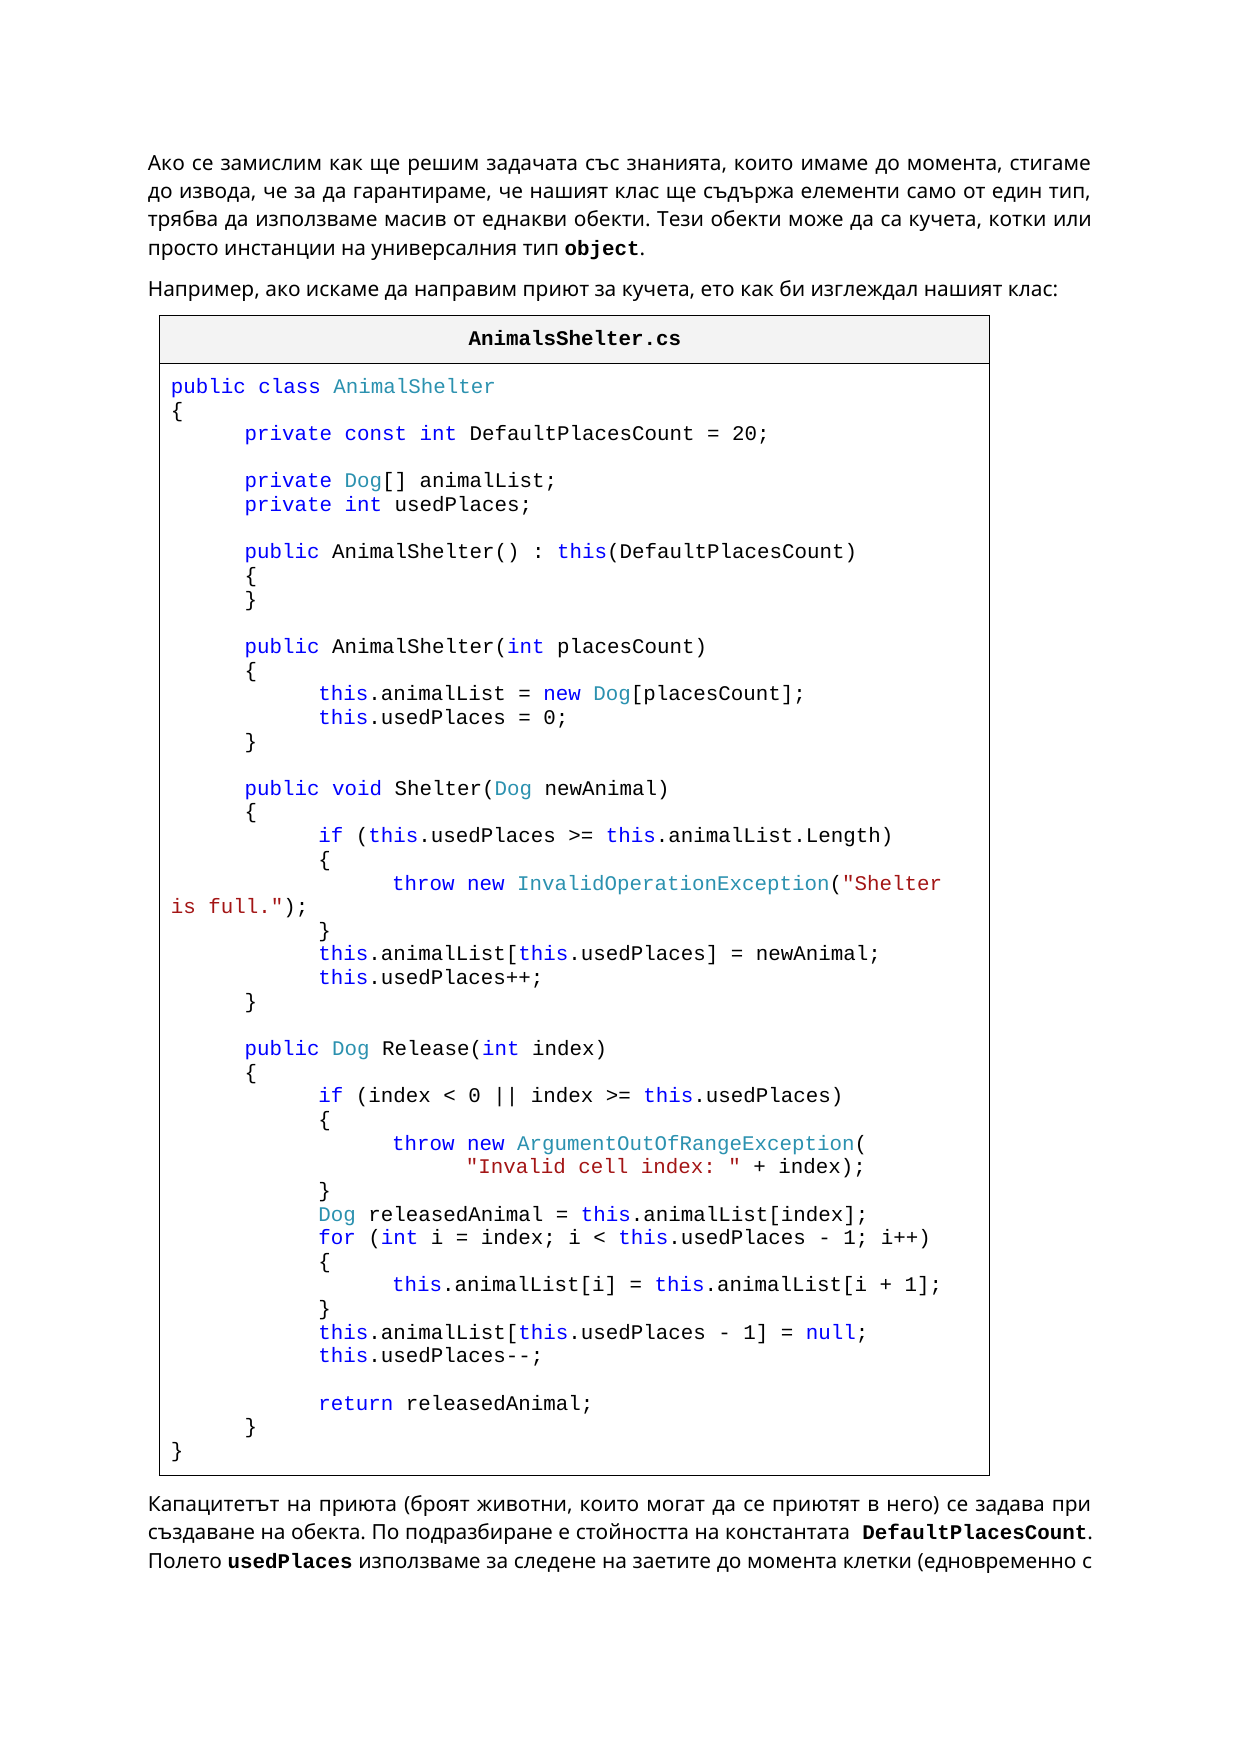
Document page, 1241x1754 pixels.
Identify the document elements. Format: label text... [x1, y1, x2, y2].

table_header AnimalsShelter.cs [160, 316, 989, 363]
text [148, 1489, 1093, 1574]
table_cell public class AnimalShelter { private const int DefaultPlacesCount = 20; private Dog[] animalList; private int usedPlaces; public AnimalShelter() : this(DefaultPlacesCount) { } public AnimalShelter(int placesCount) { this.animalList = new Dog[placesCount]; this.usedPlaces = 0; } public void Shelter(Dog newAnimal) { if (this.usedPlaces >= this.animalList.Length) { throw new InvalidOperationException("Shelter is full."); } this.animalList[this.usedPlaces] = newAnimal; this.usedPlaces++; } public Dog Release(int index) { if (index < 0 || index >= this.usedPlaces) { throw new ArgumentOutOfRangeException( "Invalid cell index: " + index); } Dog releasedAnimal = this.animalList[index]; for (int i = index; i < this.usedPlaces - 1; i++) { this.animalList[i] = this.animalList[i + 1]; } this.animalList[this.usedPlaces - 1] = null; this.usedPlaces--; return releasedAnimal; } } [160, 364, 989, 1475]
text Например, ако искаме да направим приют за кучета, ето как би изглеждал нашият клас: [148, 274, 1093, 302]
text Ако се замислим как ще решим задачата със знанията, които имаме до момента, стигаме до извода, че за да гарантираме, че нашият клас ще съдържа елементи само от един тип, трябва да използваме масив от еднакви обекти. Тези обекти може да са кучета, котки или просто инстанции на универсалния тип object. [148, 148, 1093, 261]
